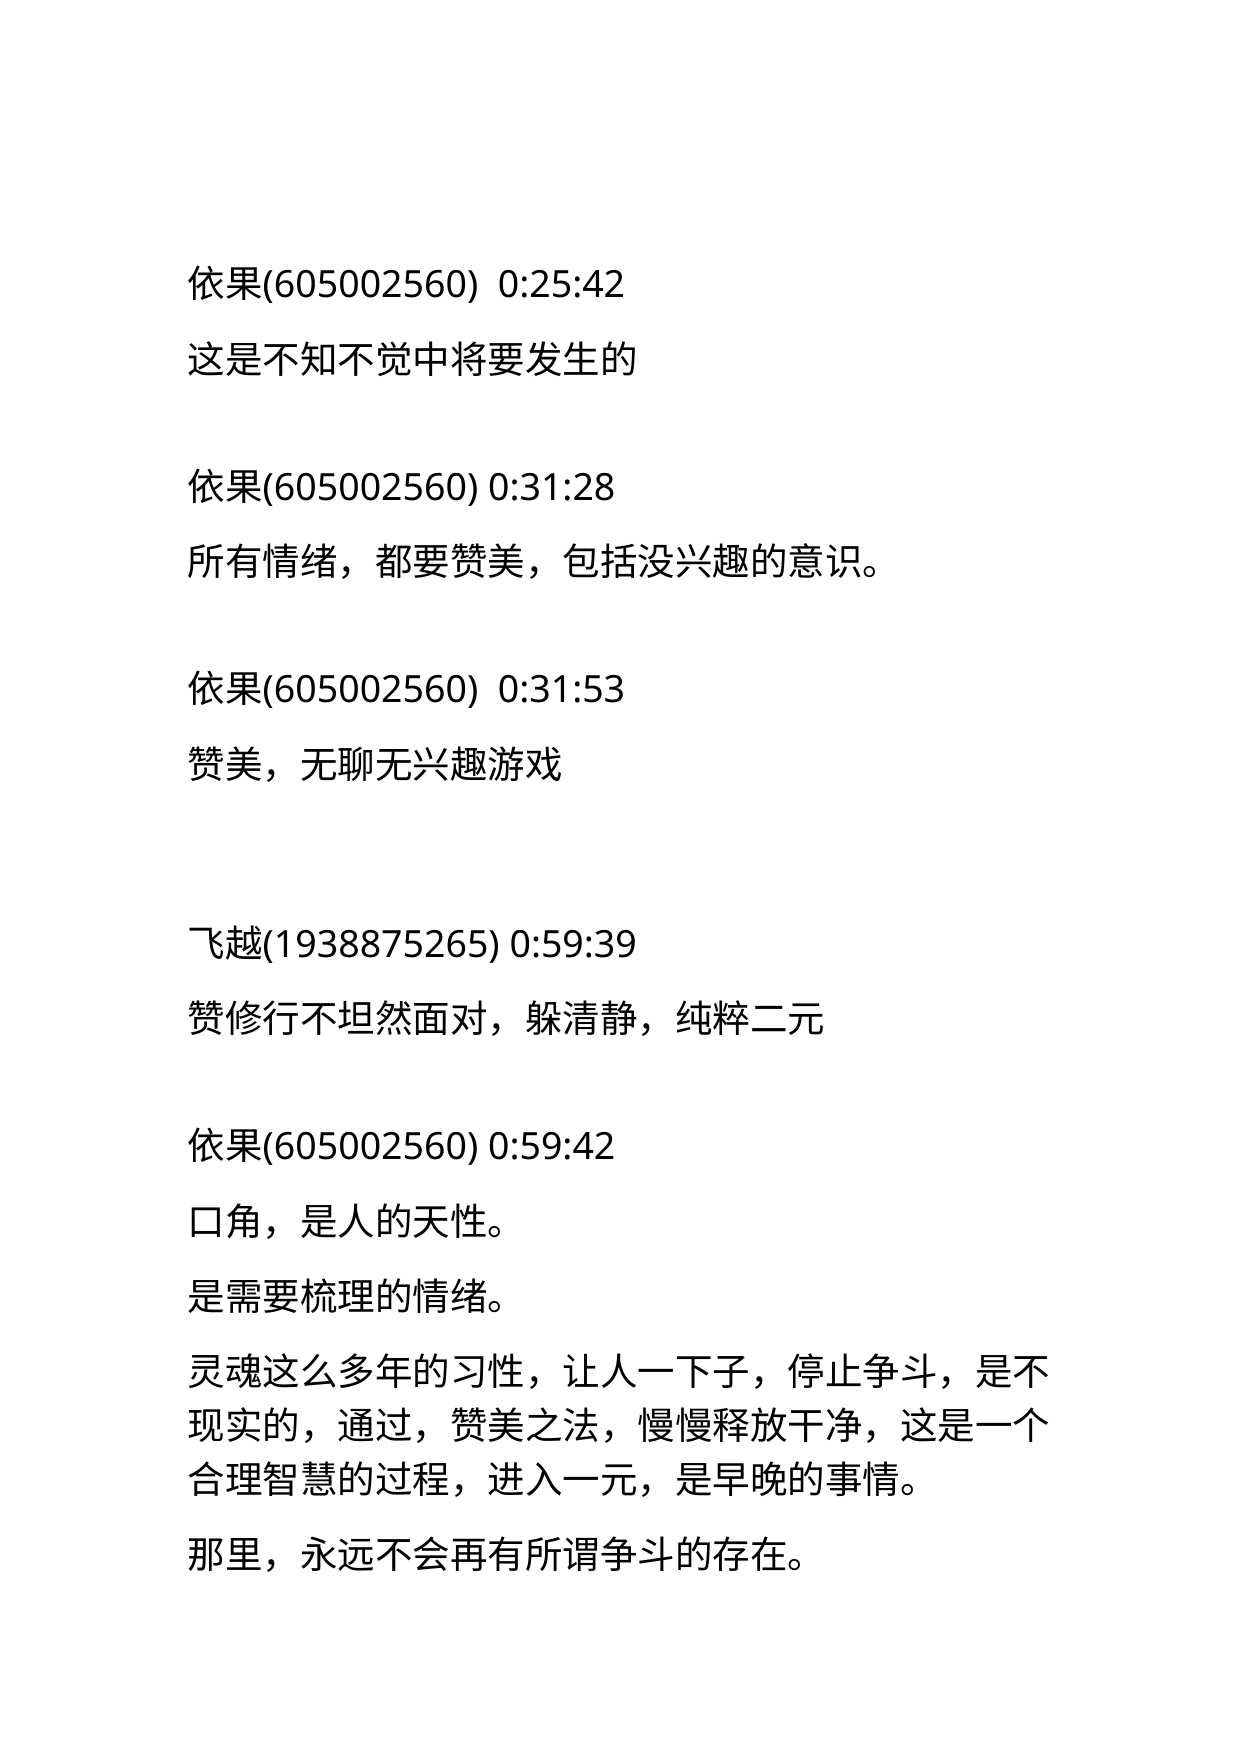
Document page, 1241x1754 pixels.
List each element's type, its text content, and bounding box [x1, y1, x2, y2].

text 口角，是人的天性。 [187, 1192, 1053, 1246]
text 飞越(1938875265) 0:59:39 [187, 914, 1053, 968]
text 灵魂这么多年的习性，让人一下子，停止争斗，是不现实的，通过，赞美之法，慢慢释放干净，这是一个合理智慧的过程，进入一元，是早晚的事情。 [187, 1342, 1053, 1504]
text 那里，永远不会再有所谓争斗的存在。 [187, 1525, 1053, 1580]
text 赞美，无聊无兴趣游戏 [187, 734, 1053, 789]
text 依果(605002560) 0:59:42 [187, 1116, 1053, 1171]
text 依果(605002560) 0:31:53 [187, 659, 1053, 714]
text 是需要梳理的情绪。 [187, 1267, 1053, 1321]
text 这是不知不觉中将要发生的 [187, 329, 1053, 384]
text 赞修行不坦然面对，躲清静，纯粹二元 [187, 989, 1053, 1043]
text 依果(605002560) 0:25:42 [187, 254, 1053, 309]
text 所有情绪，都要赞美，包括没兴趣的意识。 [187, 532, 1053, 586]
text 依果(605002560) 0:31:28 [187, 457, 1053, 511]
